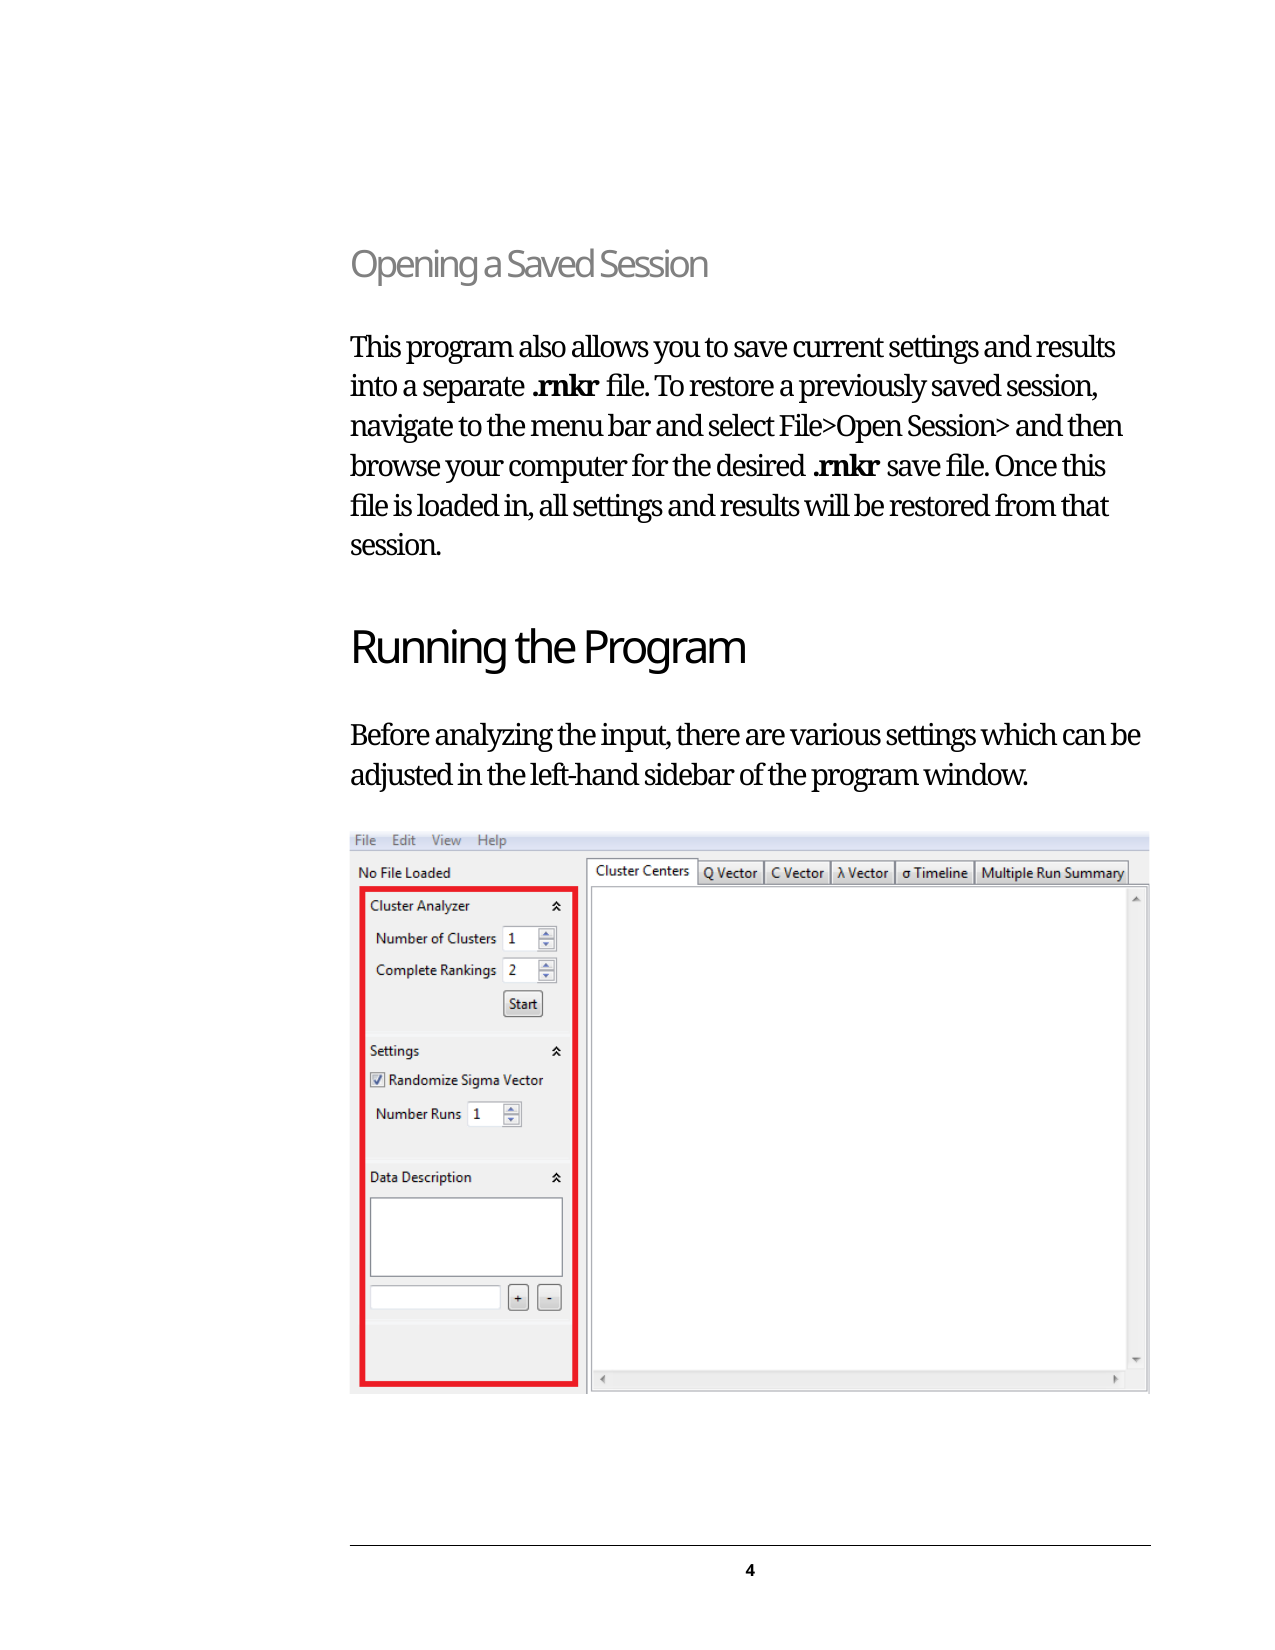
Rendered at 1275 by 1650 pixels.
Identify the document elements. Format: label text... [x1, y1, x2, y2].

picture [349, 831, 1150, 1394]
subtitle This program also allows you to save current settings and results into a separate .rnkr file. To restore a previously saved session, navigate to the menu bar and select File>Open Session> and then browse your computer for the desired .rnkr save file. Once this file is loaded in, all settings and results will be restored from that session. [349, 326, 1146, 564]
title Running the Program [349, 614, 926, 677]
subtitle Before analyzing the input, there are various settings which can be adjusted in the left-hand sidebar of the program window. [349, 714, 1146, 793]
title Opening a Saved Session [349, 237, 926, 288]
